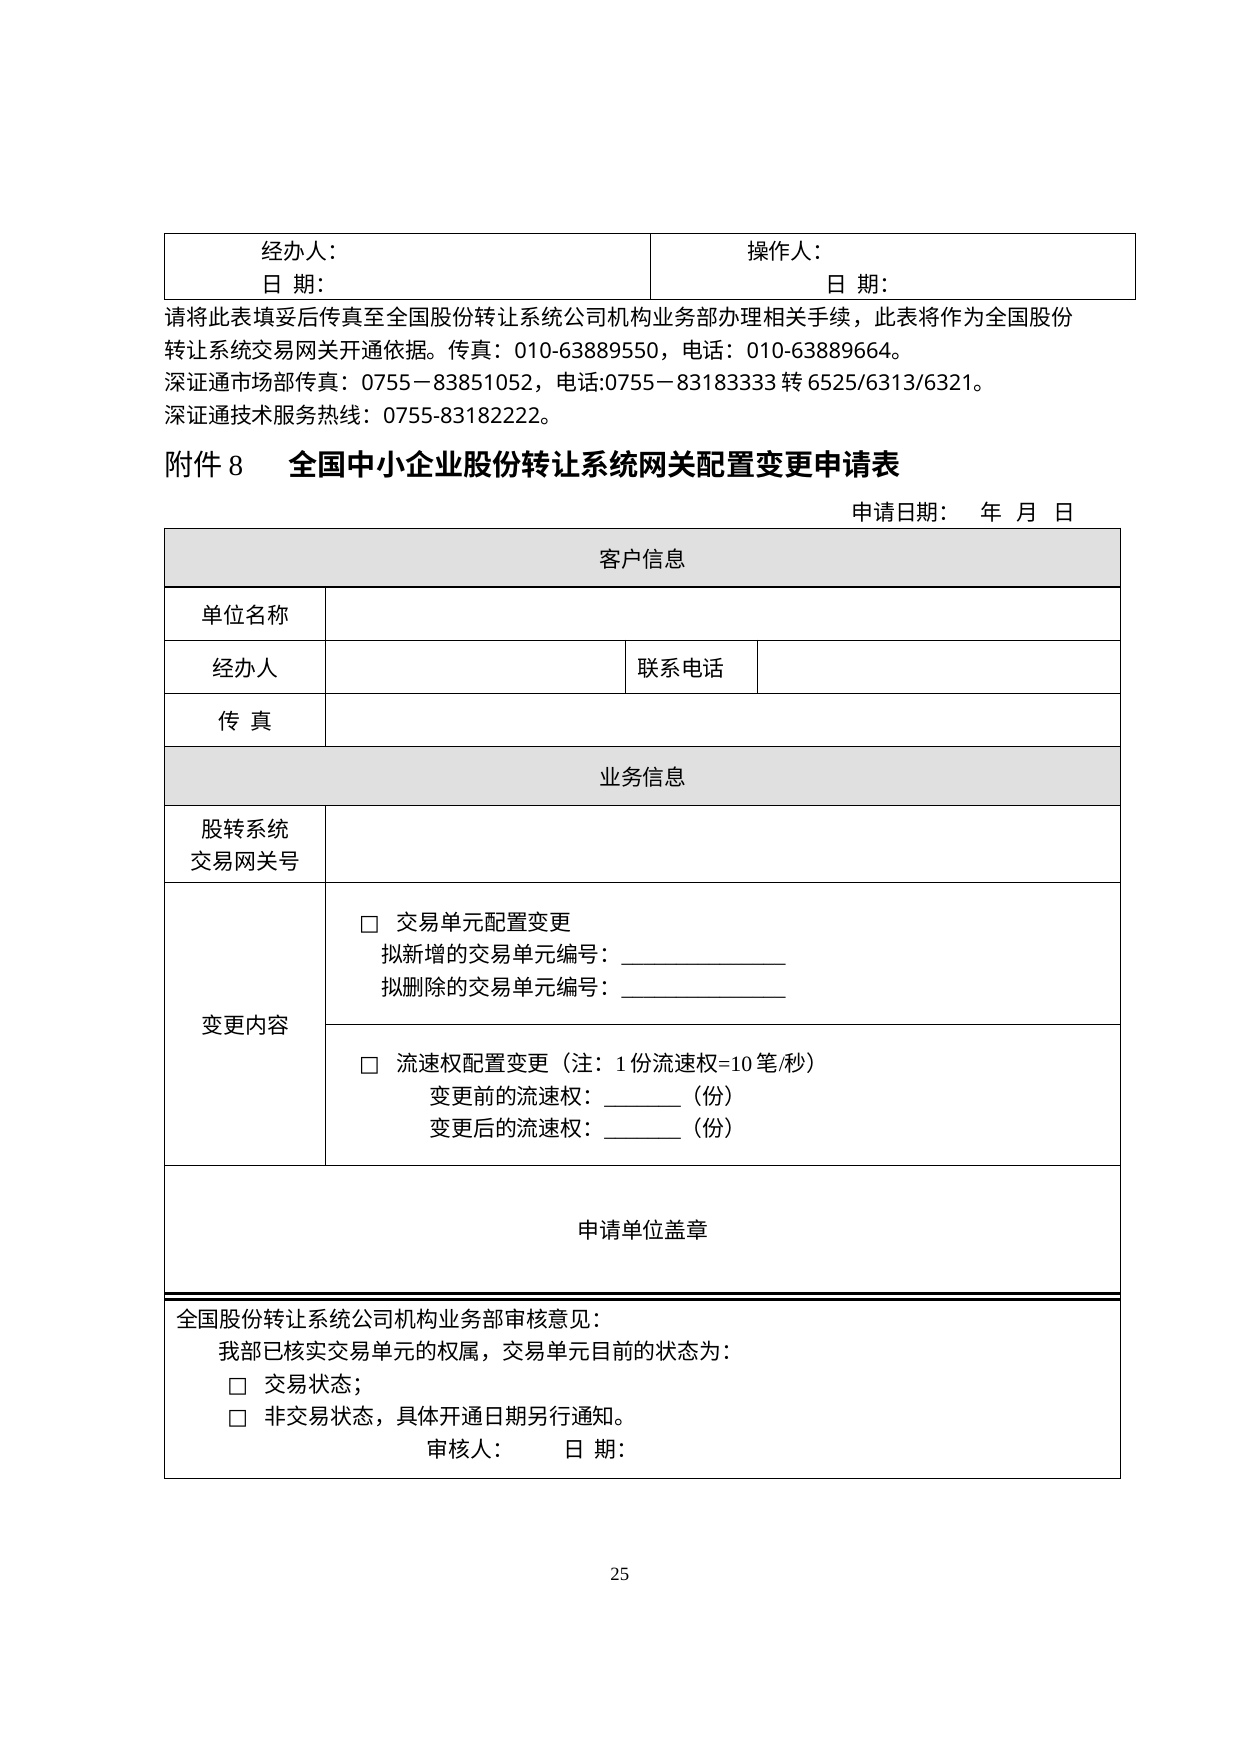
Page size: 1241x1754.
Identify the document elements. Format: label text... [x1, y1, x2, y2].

text 请将此表填妥后传真至全国股份转让系统公司机构业务部办理相关手续，此表将作为全国股份转让系统交易网关开通依据。传真：010-63889550，电话：010-63889664。 [164, 300, 1075, 365]
table_cell [326, 641, 625, 693]
text 深证通市场部传真：0755－83851052，电话:0755－83183333转6525/6313/6321。 [164, 365, 1075, 397]
table_cell [326, 694, 1120, 746]
table_cell [758, 641, 1120, 693]
table_cell 经办人 [165, 641, 325, 693]
text 申请日期： 年 月 日 [164, 495, 1075, 527]
table_cell 深证通市场部： 经办人： 日 期： [165, 234, 650, 299]
text 深证通技术服务热线：0755-83182222。 [164, 397, 1075, 430]
table_cell 单位名称 [165, 588, 325, 639]
text 附件8 全国中小企业股份转让系统网关配置变更申请表 [164, 430, 1075, 495]
table_cell 全国股份转让系统公司机构业务部审核意见： 我部已核实交易单元的权属，交易单元目前的状态为： 交易状态； 非交易状态，具体开通日期另行通知。 审核人： 日 期： [165, 1301, 1120, 1478]
table_cell 流速权配置变更（注：1份流速权=10笔/秒） 变更前的流速权：_______（份） 变更后的流速权：_______（份） [326, 1025, 1120, 1165]
table_cell 变更内容 [165, 883, 325, 1165]
table_cell 交易单元配置变更 拟新增的交易单元编号：_______________ 拟删除的交易单元编号：_______________ [326, 883, 1120, 1023]
table_cell [326, 588, 1120, 639]
table_cell 联系电话 [626, 641, 757, 693]
table_header 客户信息 [165, 529, 1120, 586]
table_cell 业务信息 [165, 747, 1120, 805]
table_cell 深证通运行部： 操作人： 日 期： [651, 234, 1135, 299]
table_cell 股转系统 交易网关号 [165, 806, 325, 882]
table_cell 传 真 [165, 694, 325, 746]
table_cell [326, 806, 1120, 882]
table_cell 申请单位盖章 [165, 1166, 1120, 1292]
